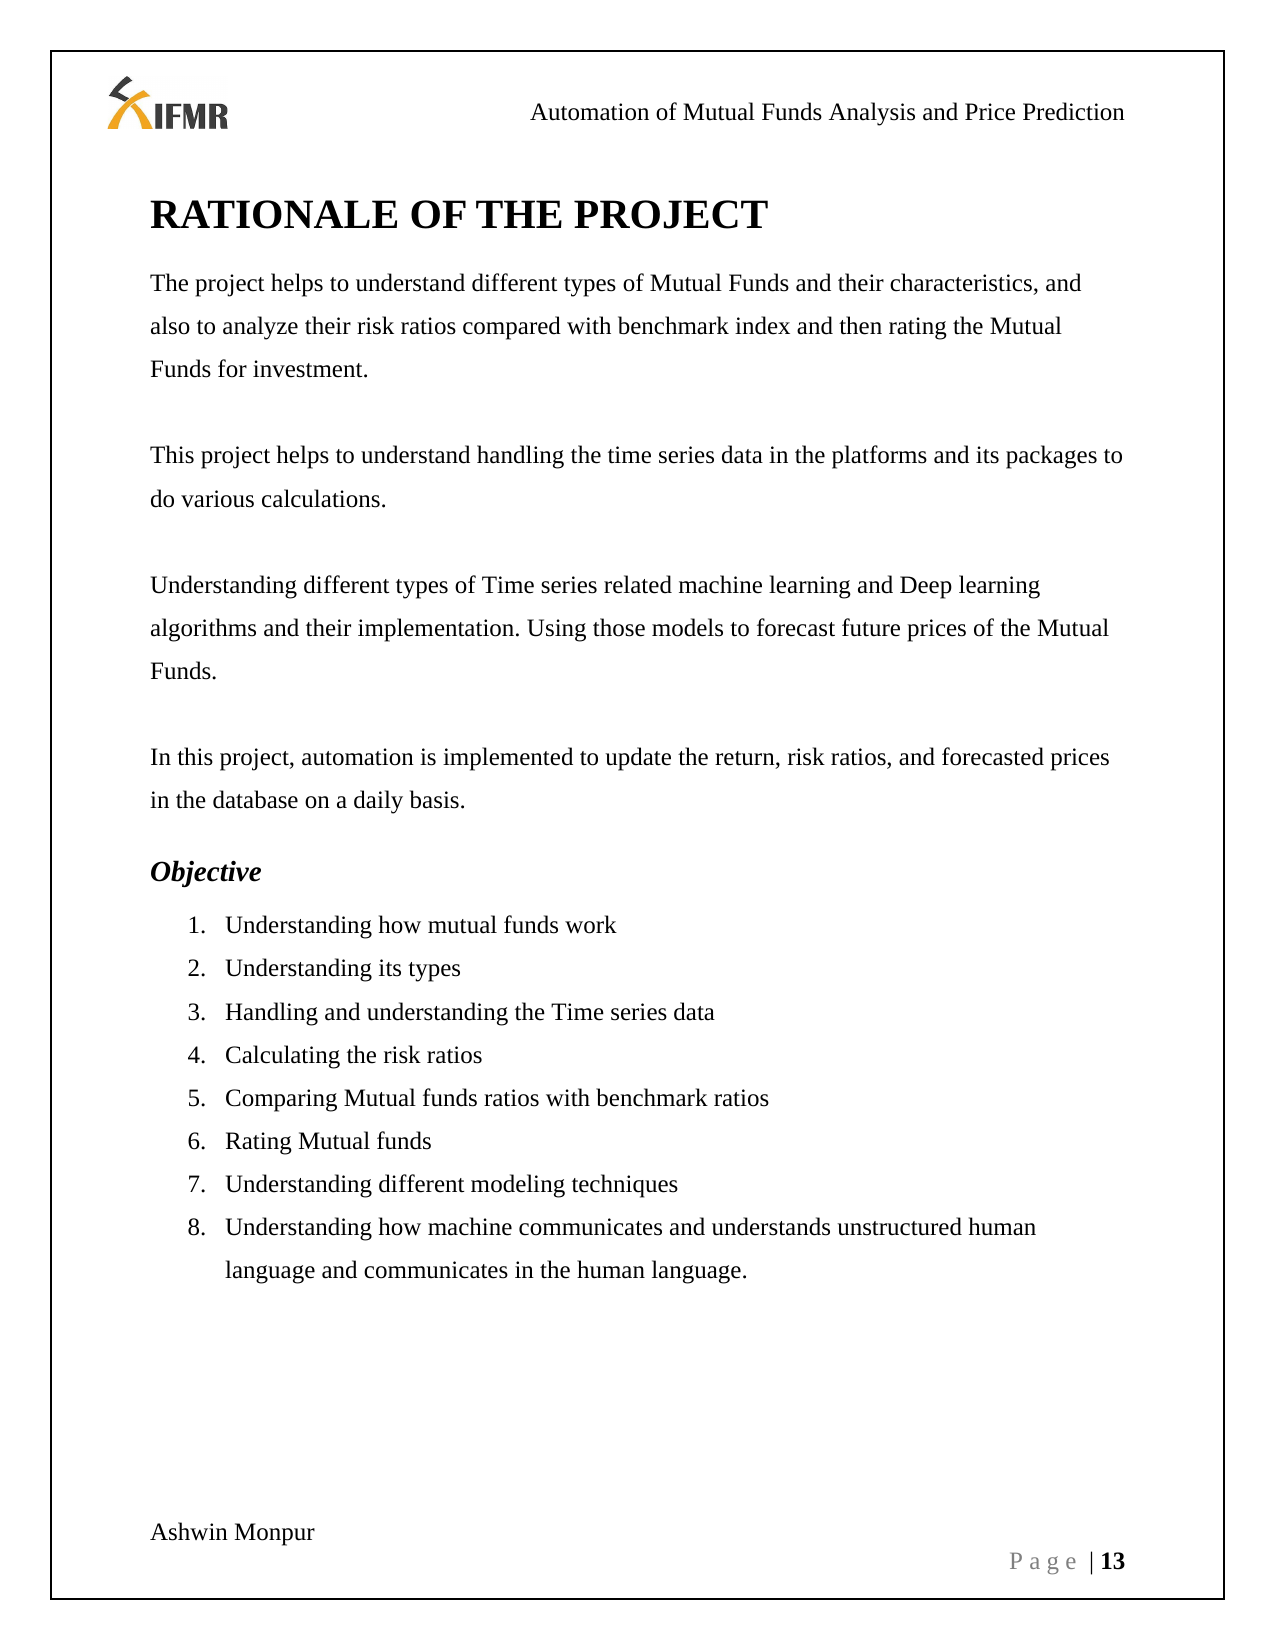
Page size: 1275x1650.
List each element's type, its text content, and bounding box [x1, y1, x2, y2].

list Understanding different modeling techniques [187, 1169, 1125, 1198]
list Understanding how mutual funds work [187, 910, 1125, 939]
list Rating Mutual funds [187, 1126, 1125, 1155]
list Understanding how machine communicates and understands unstructured human language and communicates in the human language. [187, 1212, 1125, 1284]
subtitle RATIONALE OF THE PROJECT [150, 190, 1125, 238]
list Comparing Mutual funds ratios with benchmark ratios [187, 1083, 1125, 1112]
text Understanding different types of Time series related machine learning and Deep learning algorithms and their implementation. Using those models to forecast future prices of the Mutual Funds. [150, 570, 1125, 685]
text The project helps to understand different types of Mutual Funds and their characteristics, and also to analyze their risk ratios compared with benchmark index and then rating the Mutual Funds for investment. [150, 268, 1125, 383]
picture [107, 76, 228, 129]
text This project helps to understand handling the time series data in the platforms and its packages to do various calculations. [150, 441, 1125, 512]
list Understanding its types [187, 953, 1125, 982]
list Calculating the risk ratios [187, 1040, 1125, 1068]
list Handling and understanding the Time series data [187, 997, 1125, 1025]
text In this project, automation is implemented to update the return, risk ratios, and forecasted prices in the database on a daily basis. [150, 742, 1125, 814]
subtitle Objective [150, 854, 1125, 887]
